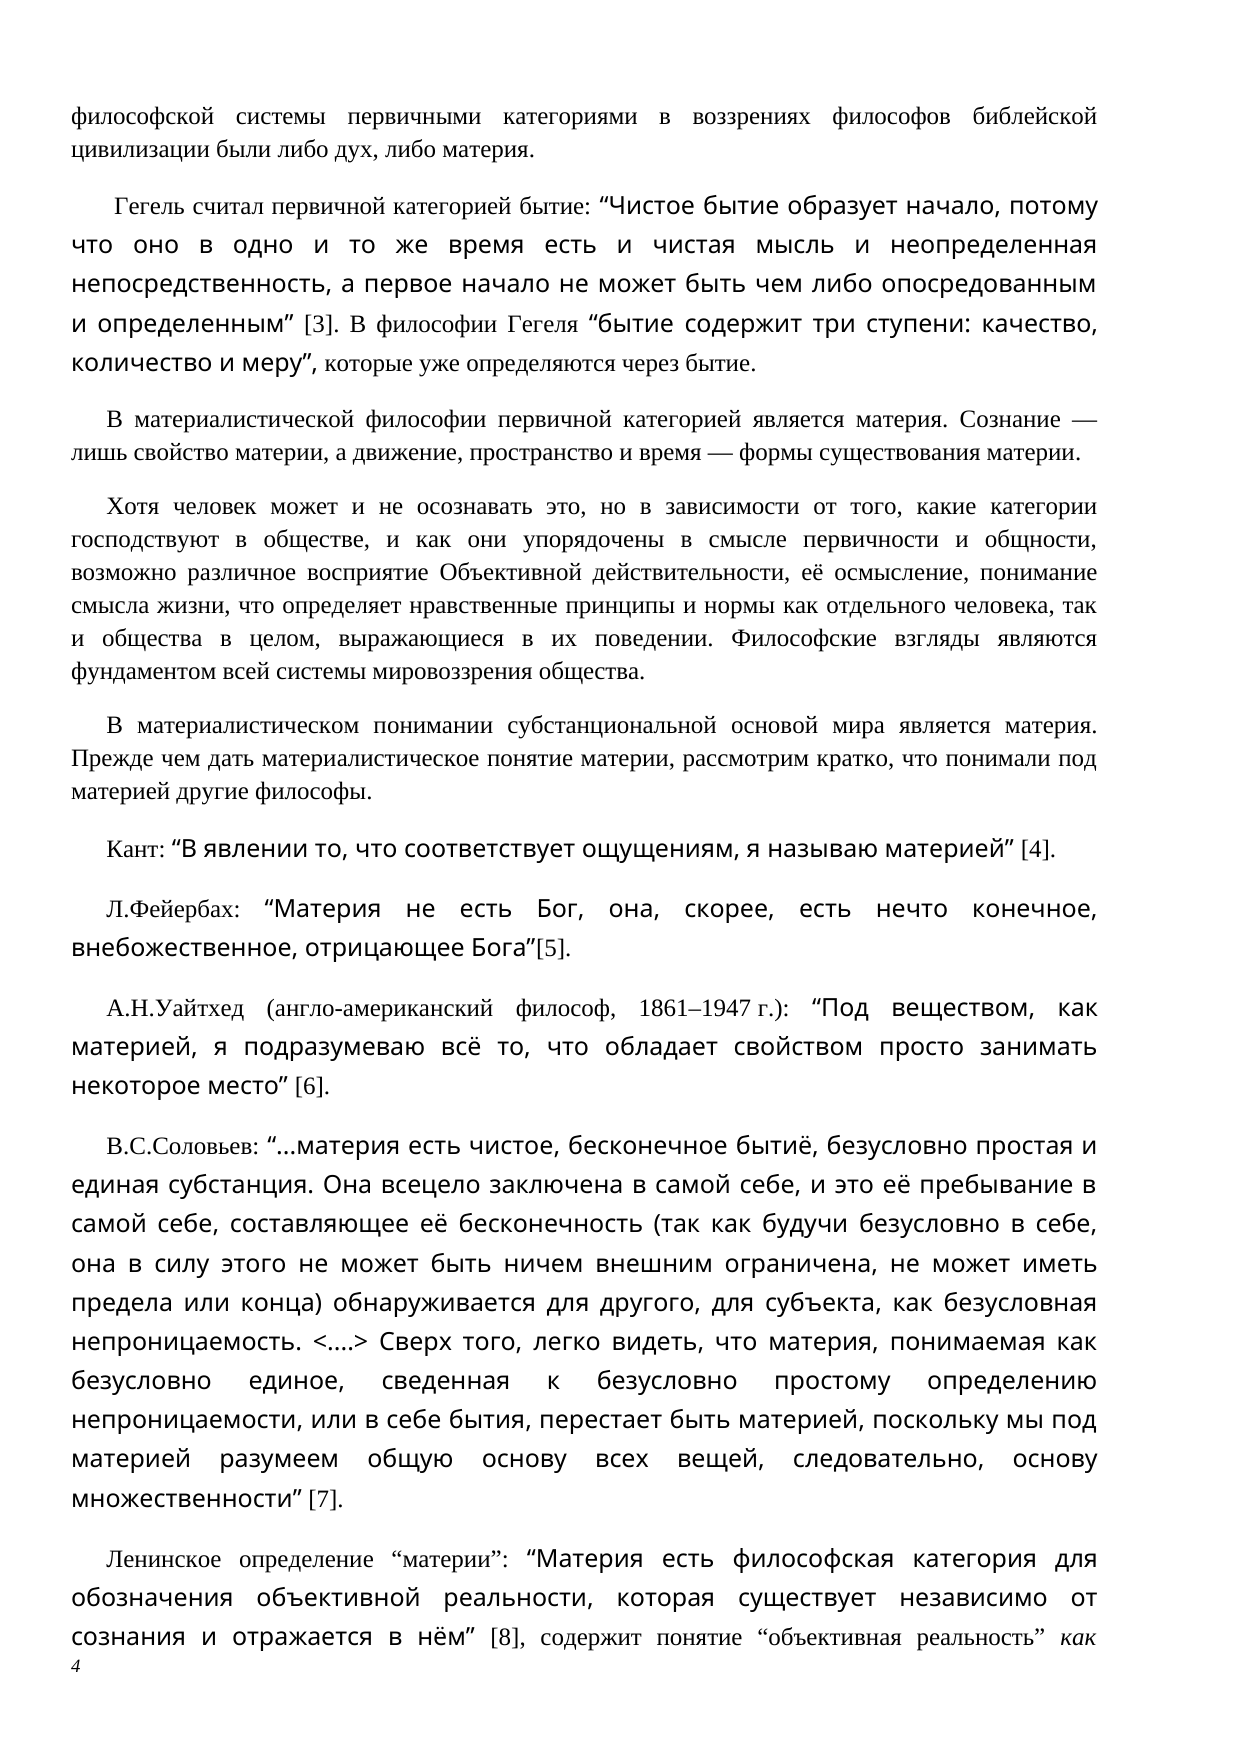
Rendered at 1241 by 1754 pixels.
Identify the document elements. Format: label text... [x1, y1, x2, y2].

text Хотя человек может и не осознавать это, но в зависимости от того, какие категории господствуют в обществе, и как они упорядочены в смысле первичности и общности, возможно различное восприятие Объективной действительности, её осмысление, понимание смысла жизни, что определяет нравственные принципы и нормы как отдельного человека, так и общества в целом, выражающиеся в их поведении. Философские взгляды являются фундаментом всей системы мировоззрения общества. [71, 491, 1098, 685]
text Л.Фейербах: “Материя не есть Бог, она, скорее, есть нечто конечное, внебожественное, отрицающее Бога”[5]. [71, 890, 1098, 963]
text А.Н.Уайтхед (англо-американский философ, 1861–1947 г.): “Под веществом, как материей, я подразумеваю всё то, что обладает свойством просто занимать некоторое место” [6]. [71, 989, 1098, 1102]
text В материалистической философии первичной категорией является материя. Сознание — лишь свойство материи, а движение, пространство и время — формы существования материи. [71, 404, 1098, 466]
text Кант: “В явлении то, что соответствует ощущениям, я называю материей” [4]. [71, 830, 1098, 864]
text В материалистическом понимании субстанциональной основой мира является материя. Прежде чем дать материалистическое понятие материи, рассмотрим кратко, что понимали под материей другие философы. [71, 710, 1098, 805]
text В.С.Соловьев: “...материя есть чистое, бесконечное бытиё, безусловно простая и единая субстанция. Она всецело заключена в самой себе, и это её пребывание в самой себе, составляющее её бесконечность (так как будучи безусловно в себе, она в силу этого не может быть ничем внешним ограничена, не может иметь предела или конца) обнаруживается для другого, для субъекта, как безусловная непроницаемость. <....> Сверх того, легко видеть, что материя, понимаемая как безусловно единое, сведенная к безусловно простому определению непроницаемости, или в себе бытия, перестает быть материей, поскольку мы под материей разумеем общую основу всех вещей, следовательно, основу множественности” [7]. [71, 1128, 1098, 1514]
text Гегель считал первичной категорией бытие: “Чистое бытие образует начало, потому что оно в одно и то же время есть и чистая мысль и неопределенная непосредственность, а первое начало не может быть чем либо опосредованным и определенным” [3]. В философии Гегеля “бытие содержит три ступени: качество, количество и меру”, которые уже определяются через бытие. [71, 188, 1098, 378]
